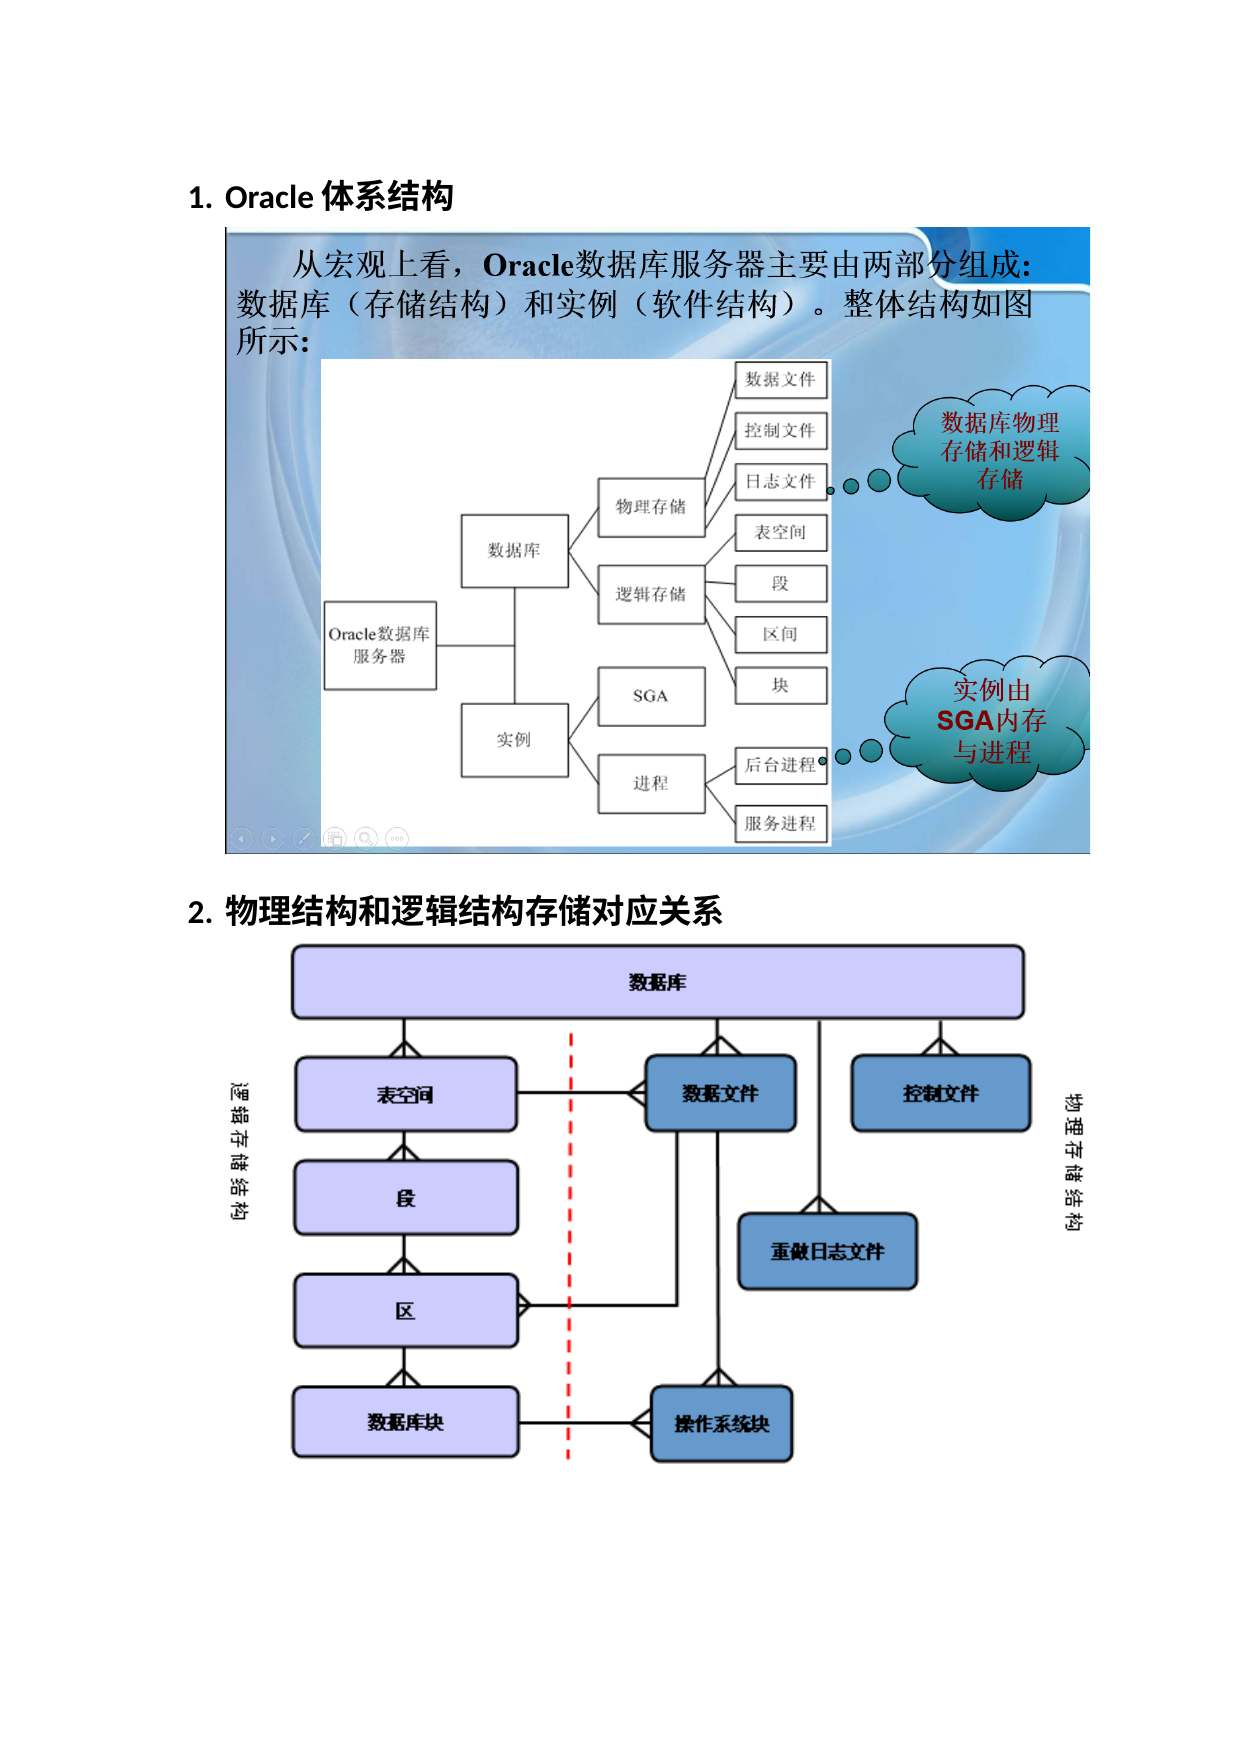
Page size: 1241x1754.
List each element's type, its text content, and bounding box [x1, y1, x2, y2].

list Oracle体系结构 [187, 162, 1053, 227]
list 物理结构和逻辑结构存储对应关系 [187, 877, 1053, 942]
picture [225, 942, 1091, 1467]
picture [225, 227, 1091, 854]
